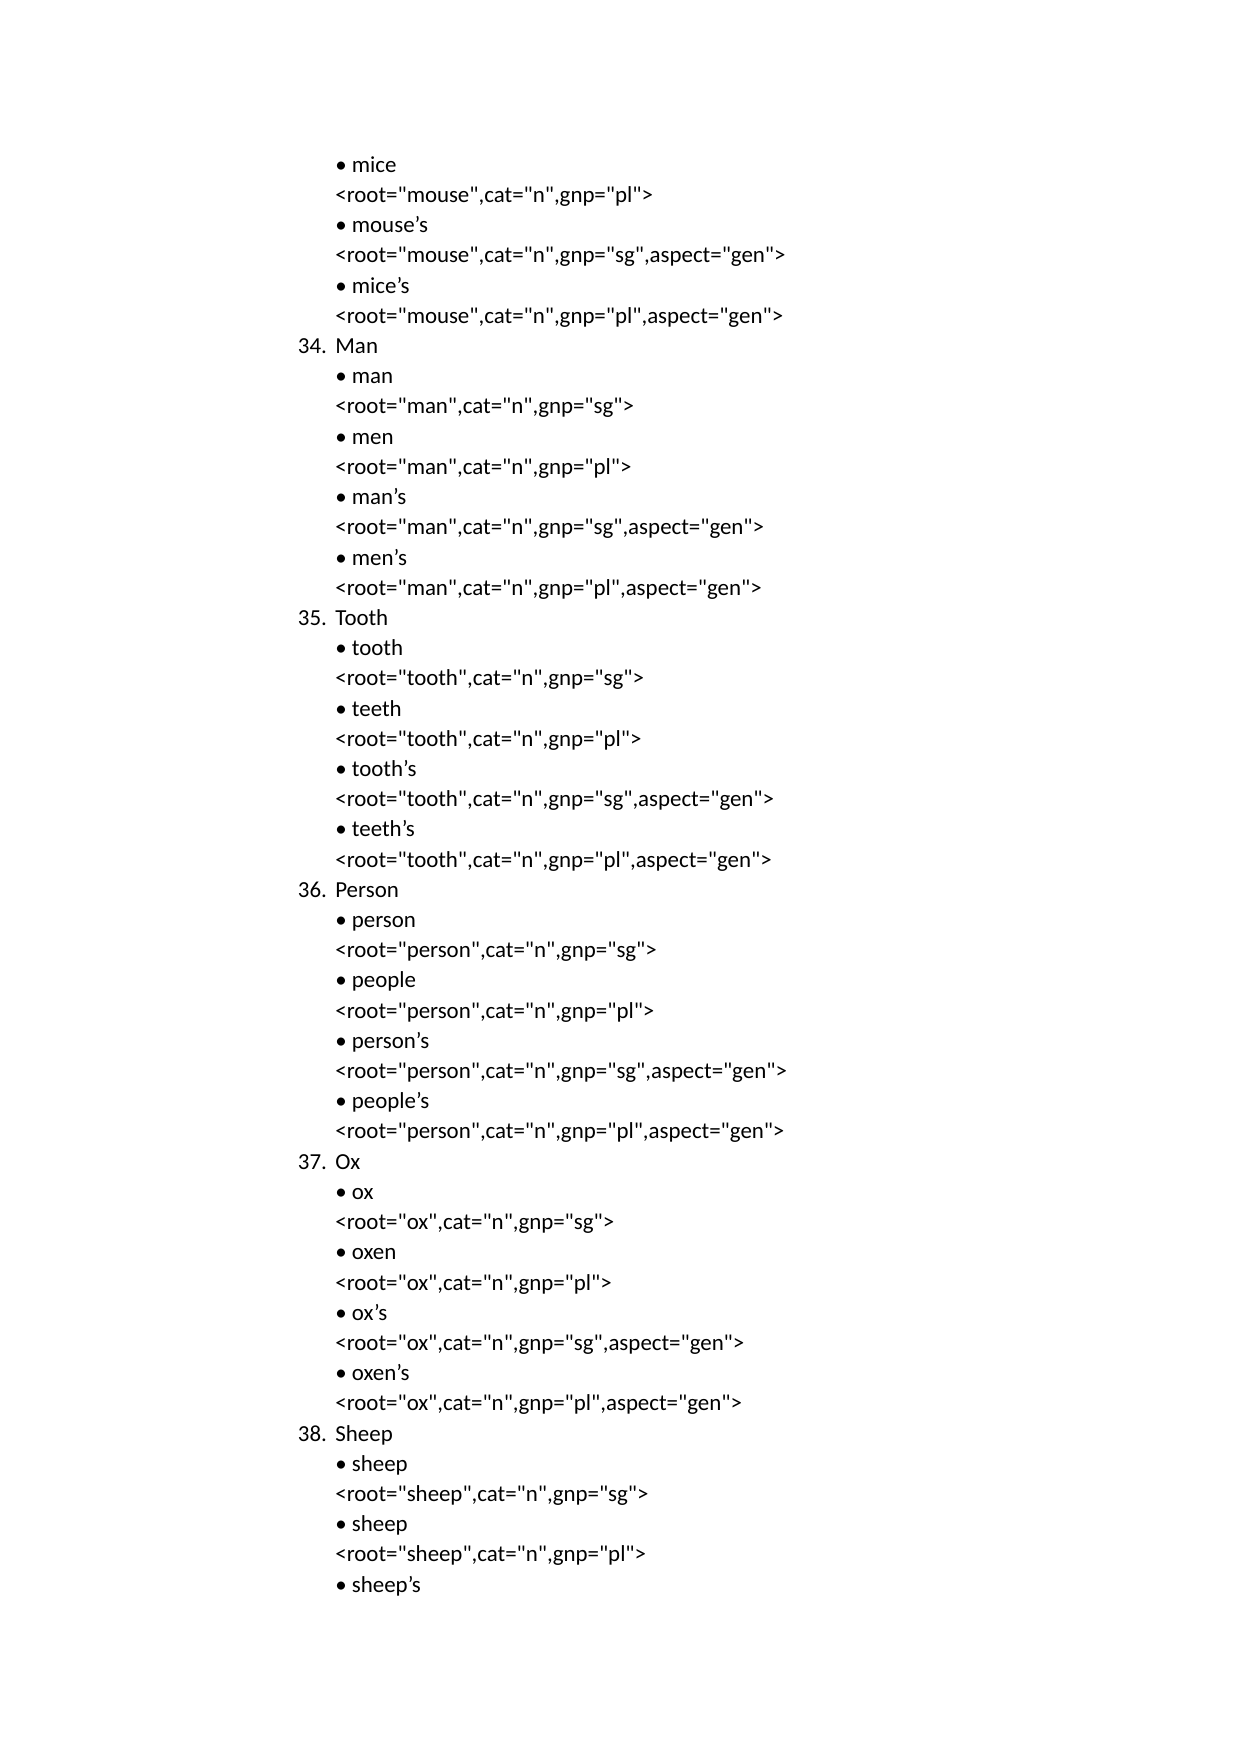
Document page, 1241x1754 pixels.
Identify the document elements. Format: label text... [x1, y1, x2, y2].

list • sheep’s [335, 1570, 1090, 1598]
list <root="person",cat="n",gnp="pl"> [335, 996, 1090, 1024]
list <root="person",cat="n",gnp="sg",aspect="gen"> [335, 1056, 1090, 1084]
list • tooth [335, 633, 1090, 661]
list <root="ox",cat="n",gnp="pl"> [335, 1268, 1090, 1296]
list <root="ox",cat="n",gnp="sg",aspect="gen"> [335, 1328, 1090, 1356]
list Sheep [298, 1419, 1090, 1447]
list • oxen’s [335, 1358, 1090, 1386]
list • mice’s [335, 271, 1090, 299]
list <root="mouse",cat="n",gnp="pl",aspect="gen"> [335, 301, 1090, 329]
list • teeth’s [335, 814, 1090, 843]
list <root="tooth",cat="n",gnp="pl"> [335, 724, 1090, 752]
list <root="ox",cat="n",gnp="sg"> [335, 1207, 1090, 1235]
list <root="man",cat="n",gnp="sg"> [335, 392, 1090, 420]
list • teeth [335, 694, 1090, 722]
list <root="person",cat="n",gnp="sg"> [335, 935, 1090, 963]
list • man [335, 361, 1090, 389]
list • men’s [335, 543, 1090, 571]
list • sheep [335, 1449, 1090, 1477]
list <root="tooth",cat="n",gnp="sg"> [335, 663, 1090, 692]
list • oxen [335, 1237, 1090, 1266]
list <root="person",cat="n",gnp="pl",aspect="gen"> [335, 1117, 1090, 1145]
list <root="sheep",cat="n",gnp="pl"> [335, 1539, 1090, 1568]
list <root="tooth",cat="n",gnp="sg",aspect="gen"> [335, 784, 1090, 812]
list Person [298, 875, 1090, 903]
list Ox [298, 1147, 1090, 1175]
list • person’s [335, 1026, 1090, 1054]
list <root="sheep",cat="n",gnp="sg"> [335, 1479, 1090, 1507]
list <root="man",cat="n",gnp="pl",aspect="gen"> [335, 573, 1090, 601]
list • men [335, 422, 1090, 450]
list <root="mouse",cat="n",gnp="pl"> [335, 180, 1090, 208]
list <root="man",cat="n",gnp="sg",aspect="gen"> [335, 512, 1090, 541]
list • tooth’s [335, 754, 1090, 782]
list <root="man",cat="n",gnp="pl"> [335, 452, 1090, 480]
list Man [298, 331, 1090, 359]
list <root="ox",cat="n",gnp="pl",aspect="gen"> [335, 1388, 1090, 1417]
list • people’s [335, 1086, 1090, 1114]
list • sheep [335, 1509, 1090, 1537]
list • mouse’s [335, 210, 1090, 238]
list • person [335, 905, 1090, 933]
list <root="mouse",cat="n",gnp="sg",aspect="gen"> [335, 241, 1090, 269]
list • ox’s [335, 1298, 1090, 1326]
list • ox [335, 1177, 1090, 1205]
list • people [335, 966, 1090, 994]
list <root="tooth",cat="n",gnp="pl",aspect="gen"> [335, 845, 1090, 873]
list Tooth [298, 603, 1090, 631]
list • mice [335, 150, 1090, 178]
list • man’s [335, 482, 1090, 510]
